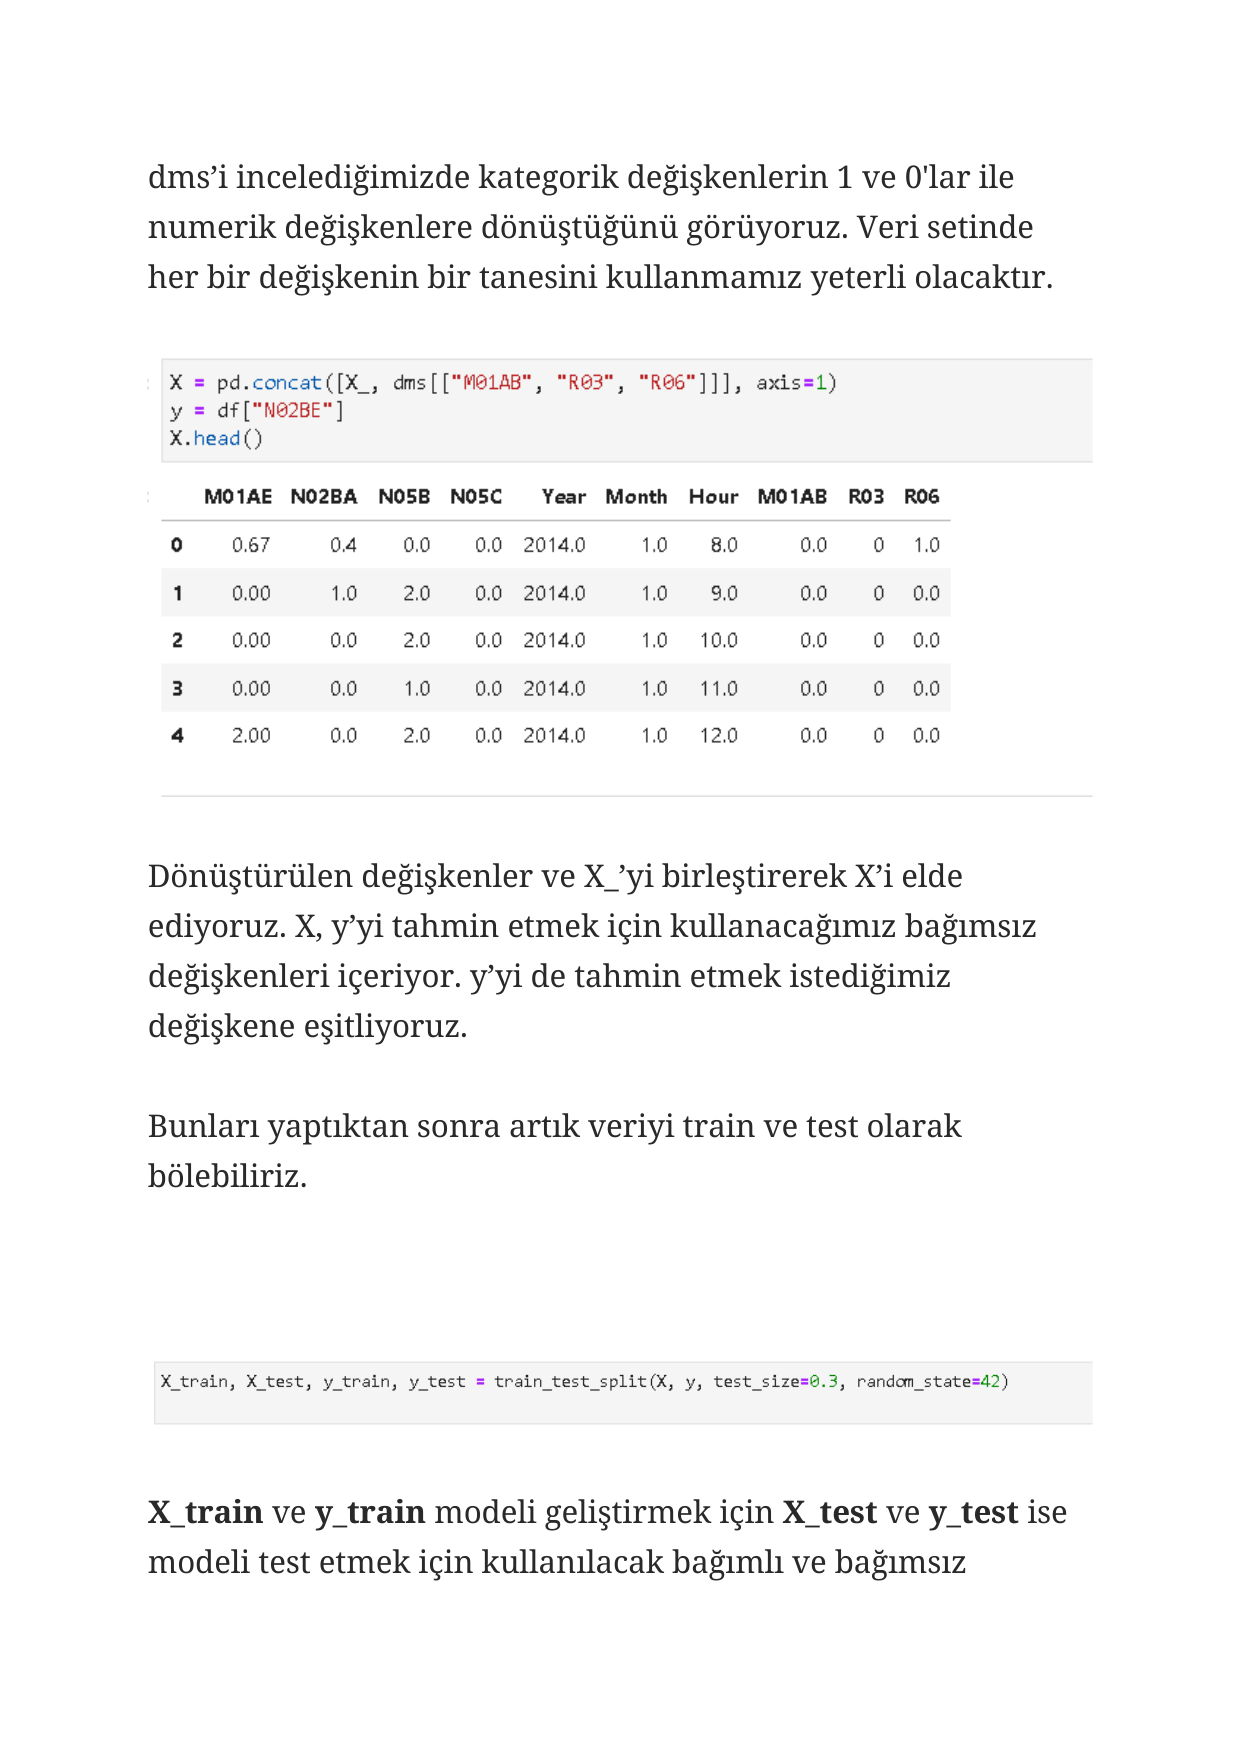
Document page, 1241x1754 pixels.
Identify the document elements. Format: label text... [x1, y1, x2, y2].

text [148, 1482, 1093, 1582]
picture [147, 347, 1093, 797]
text Bunları yaptıktan sonra artık veriyi train ve test olarak bölebiliriz. [148, 1097, 1093, 1197]
text dms’i incelediğimizde kategorik değişkenlerin 1 ve 0'lar ile numerik değişkenlere dönüştüğünü görüyoruz. Veri setinde her bir değişkenin bir tanesini kullanmamız yeterli olacaktır. [148, 148, 1093, 298]
picture [147, 1346, 1093, 1433]
text Dönüştürülen değişkenler ve X_’yi birleştirerek X’i elde ediyoruz. X, y’yi tahmin etmek için kullanacağımız bağımsız değişkenleri içeriyor. y’yi de tahmin etmek istediğimiz değişkene eşitliyoruz. [148, 847, 1093, 1047]
